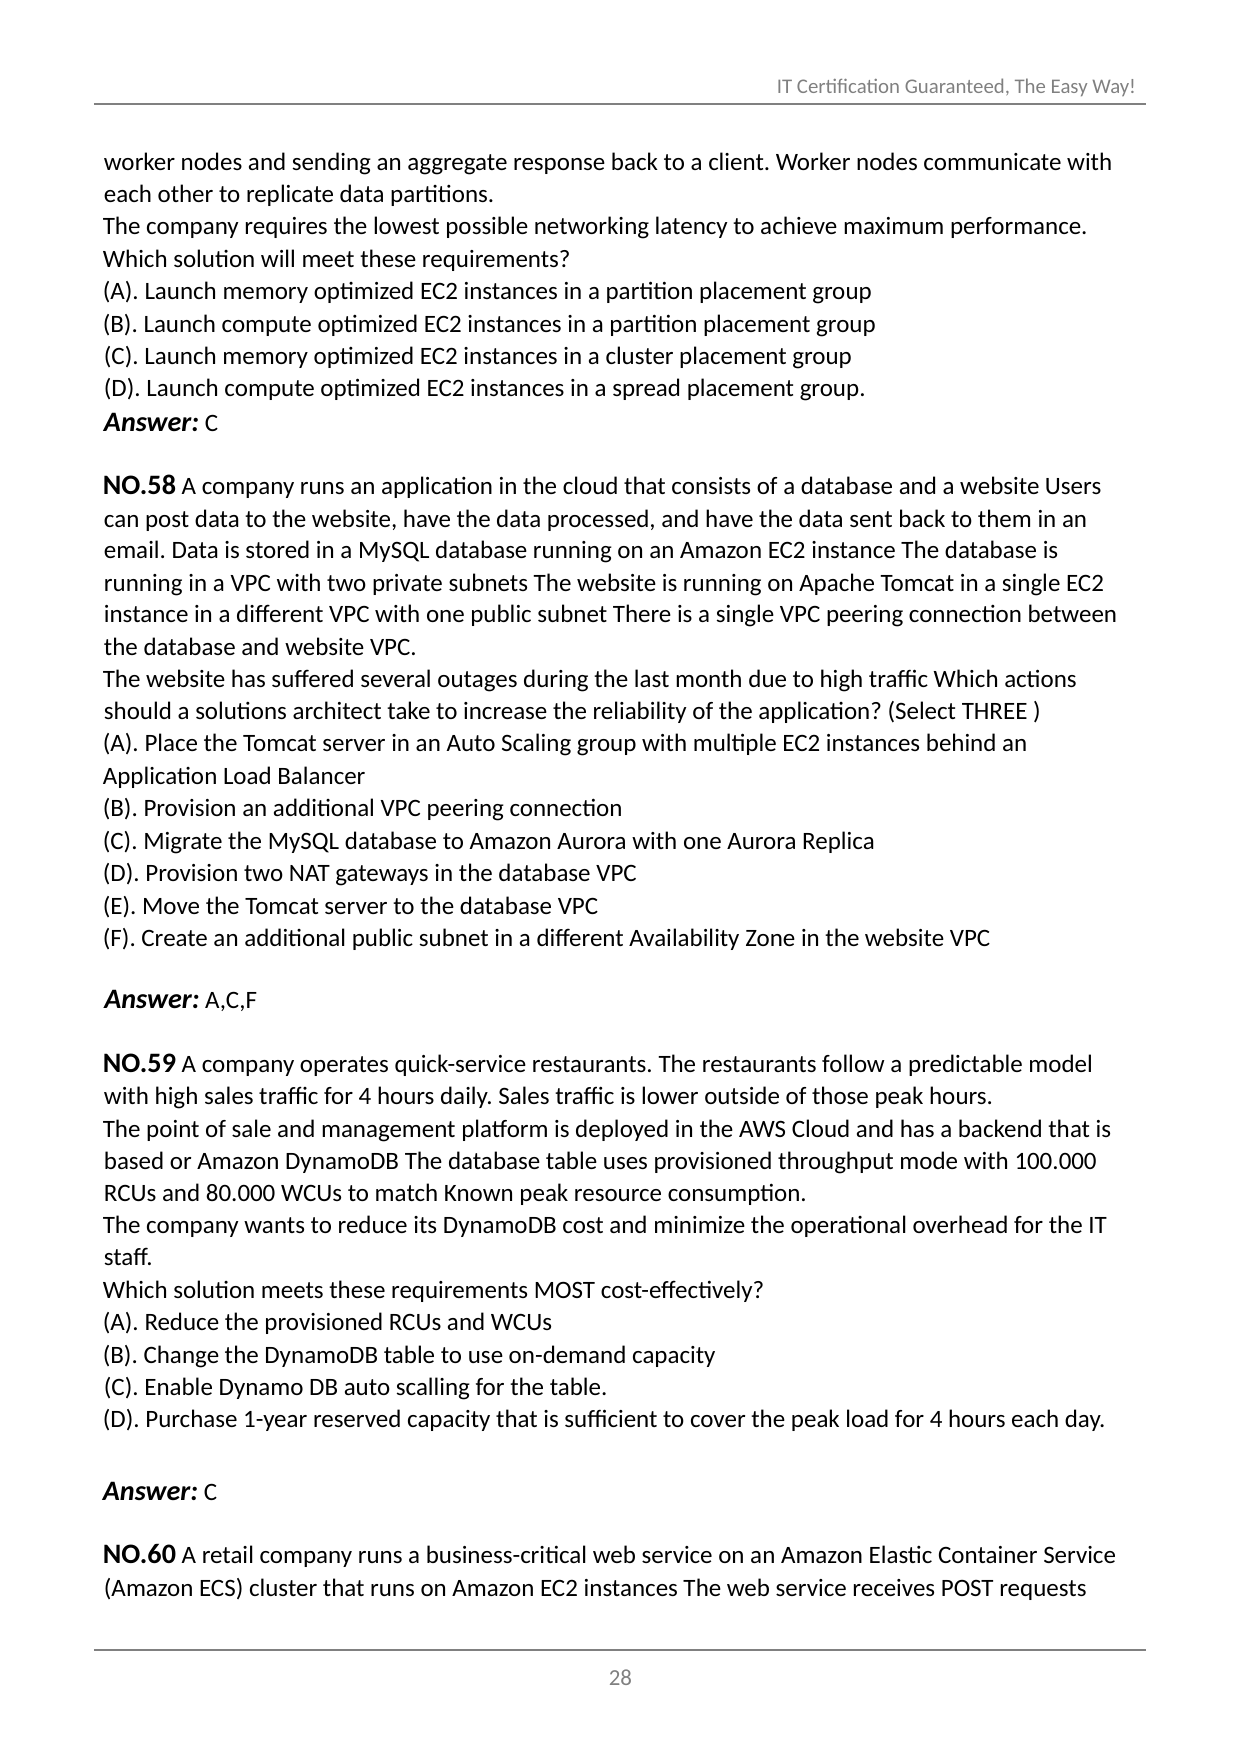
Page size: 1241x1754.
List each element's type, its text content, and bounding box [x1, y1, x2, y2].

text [103, 1536, 1136, 1602]
text (B). Launch compute optimized EC2 instances in a partition placement group (C). Launch memory optimized EC2 instances in a cluster placement group (D). Launch compute optimized EC2 instances in a spread placement group. Answer: C [103, 308, 892, 438]
text The website has suffered several outages during the last month due to high traffic Which actions should a solutions architect take to increase the reliability of the application? (Select THREE ) [103, 663, 1085, 726]
text The company requires the lowest possible networking latency to achieve maximum performance. [103, 210, 1136, 241]
text (E). Move the Tomcat server to the database VPC [103, 890, 1136, 921]
text The point of sale and management platform is deployed in the AWS Cloud and has a backend that is based or Amazon DynamoDB The database table uses provisioned throughput mode with 100.000 RCUs and 80.000 WCUs to match Known peak resource consumption. [103, 1113, 1136, 1207]
text Which solution meets these requirements MOST cost-effectively? [103, 1274, 1136, 1304]
text (B). Change the DynamoDB table to use on-demand capacity (C). Enable Dynamo DB auto scalling for the table. [103, 1339, 753, 1401]
text (F). Create an additional public subnet in a different Availability Zone in the website VPC [103, 923, 1092, 953]
text (D). Provision two NAT gateways in the database VPC [103, 858, 1136, 888]
text (A). Place the Tomcat server in an Auto Scaling group with multiple EC2 instances behind an [103, 728, 1085, 758]
subtitle Answer: C [103, 1473, 1137, 1507]
text (D). Purchase 1-year reserved capacity that is sufficient to cover the peak load for 4 hours each day. [103, 1403, 1136, 1434]
text (A). Reduce the provisioned RCUs and WCUs [103, 1306, 1136, 1337]
text NO.58 A company runs an application in the cloud that consists of a database and a website Users can post data to the website, have the data processed, and have the data sent back to them in an email. Data is stored in a MySQL database running on an Amazon EC2 instance The database is running in a VPC with two private subnets The website is running on Apache Tomcat in a single EC2 instance in a different VPC with one public subnet There is a single VPC peering connection between the database and website VPC. [103, 467, 1136, 661]
text NO.59 A company operates quick-service restaurants. The restaurants follow a predictable model with high sales traffic for 4 hours daily. Sales traffic is lower outside of those peak hours. [103, 1044, 1136, 1111]
text Which solution will meet these requirements? [103, 243, 1136, 273]
text (B). Provision an additional VPC peering connection [103, 793, 1136, 823]
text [104, 146, 1137, 208]
text (A). Launch memory optimized EC2 instances in a partition placement group [103, 275, 1136, 306]
text (C). Migrate the MySQL database to Amazon Aurora with one Aurora Replica [103, 825, 1136, 856]
text The company wants to reduce its DynamoDB cost and minimize the operational overhead for the IT staff. [103, 1209, 1136, 1272]
text Answer: A,C,F [104, 982, 1092, 1016]
text Application Load Balancer [103, 760, 1136, 791]
